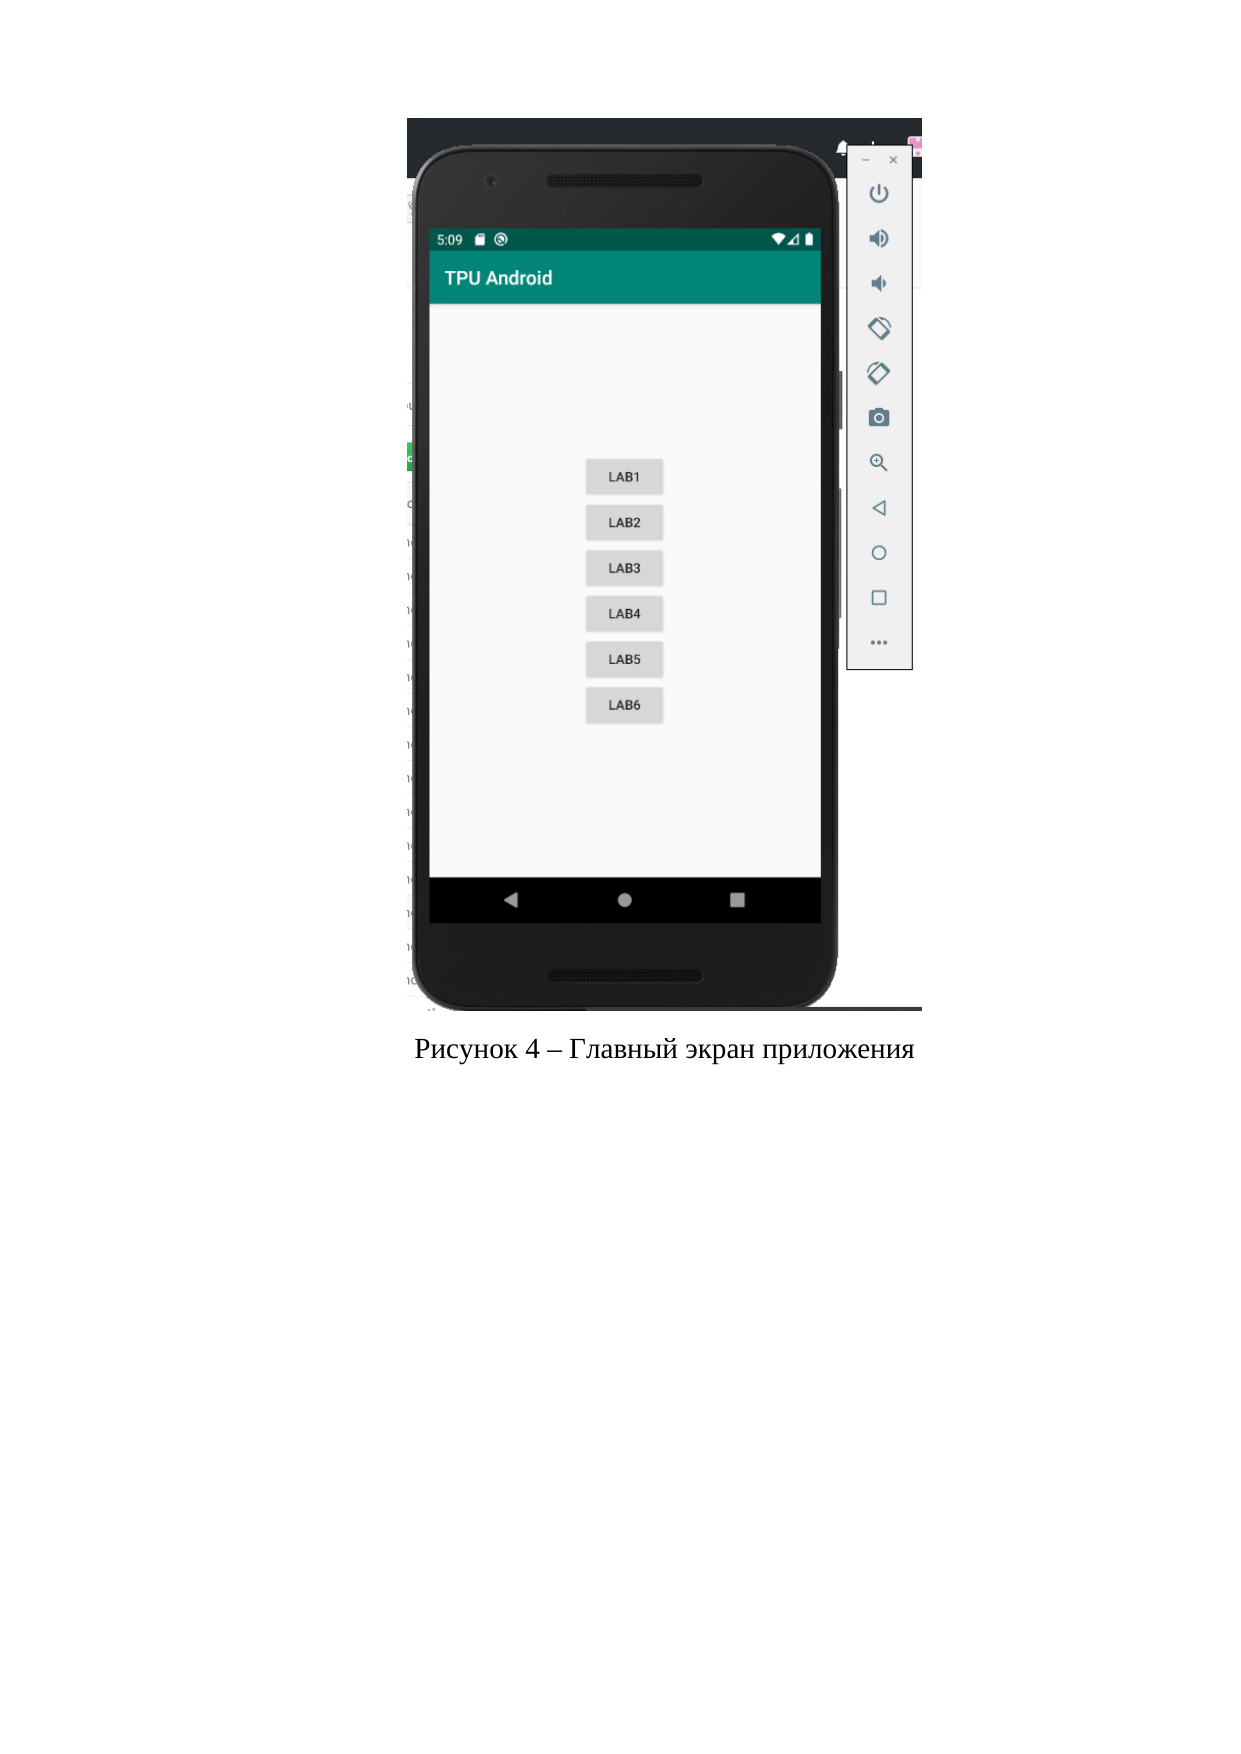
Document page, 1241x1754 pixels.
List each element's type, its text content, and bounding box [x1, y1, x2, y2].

picture [407, 118, 922, 1011]
